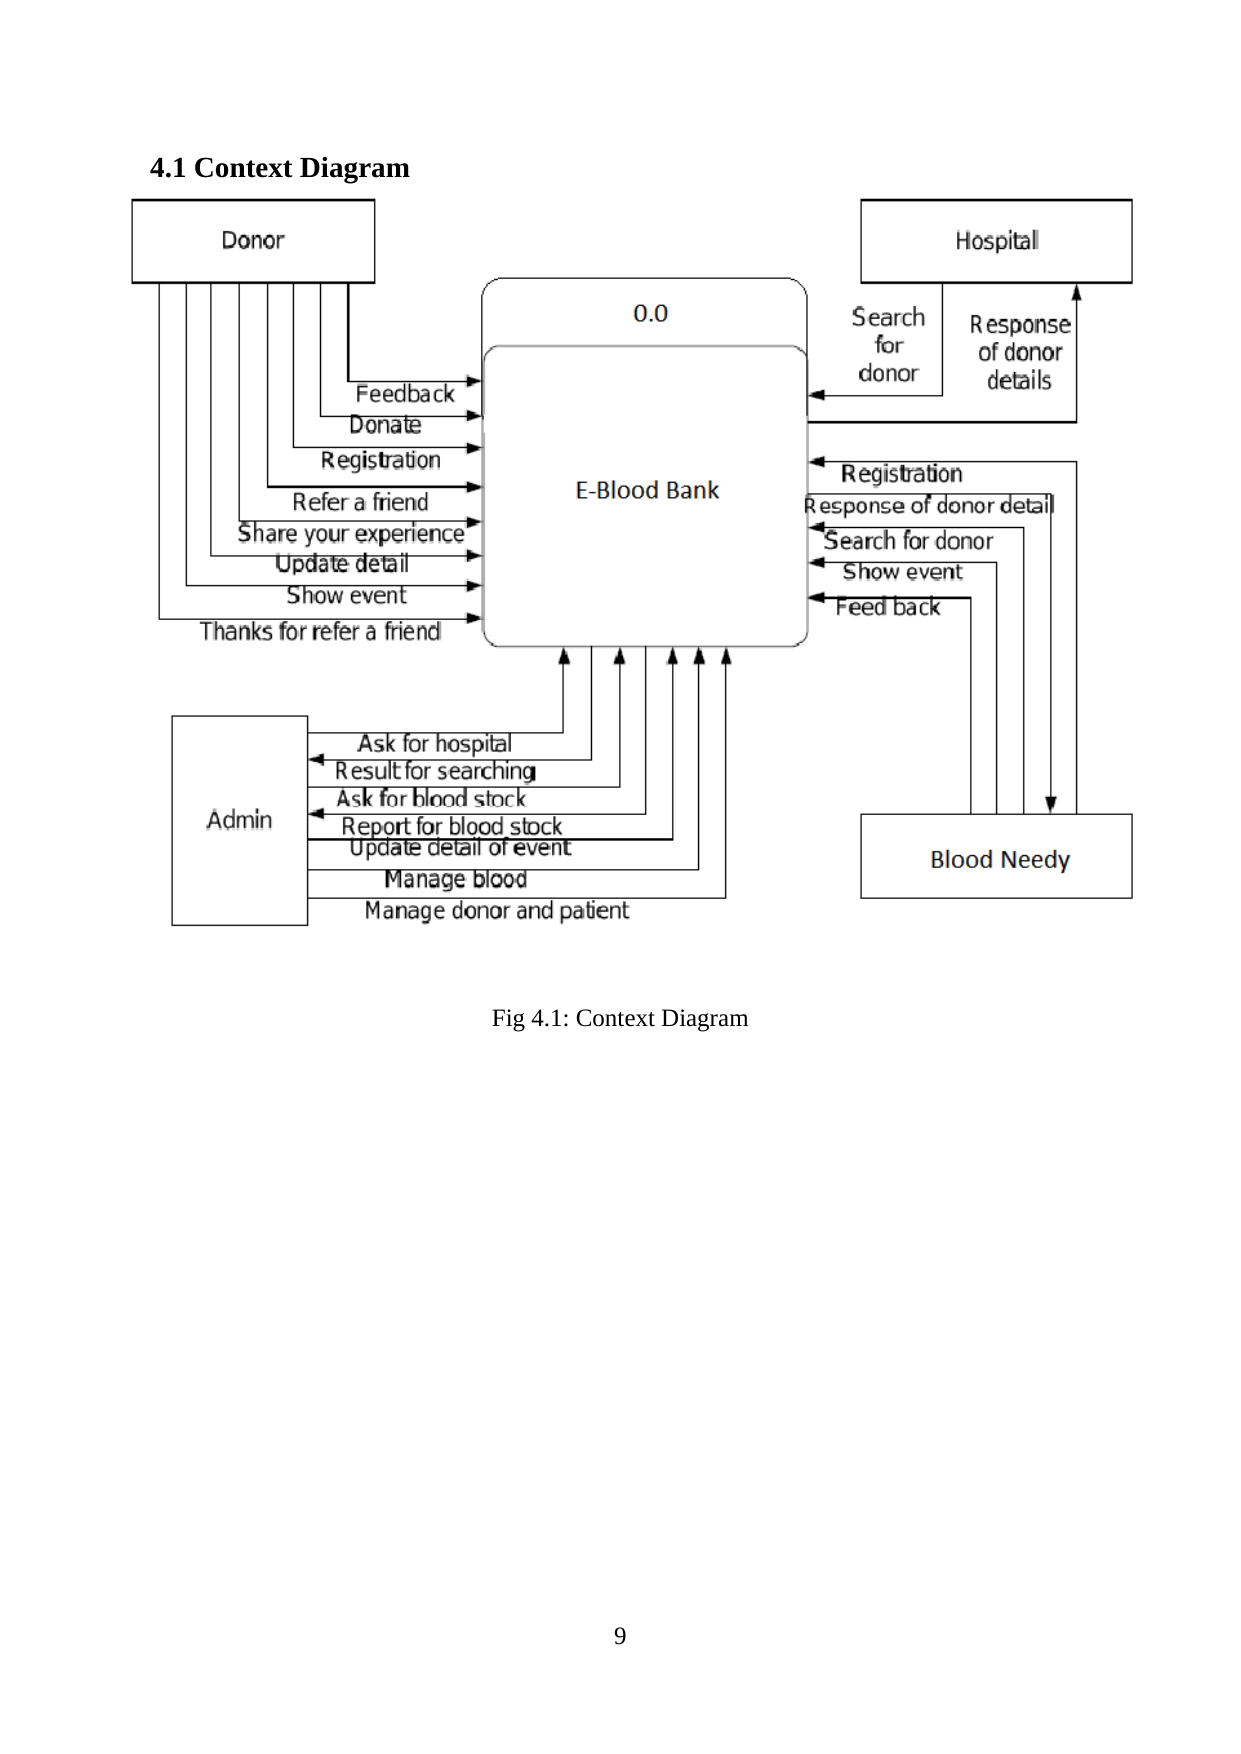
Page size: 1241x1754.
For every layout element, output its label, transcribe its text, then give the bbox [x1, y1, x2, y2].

subtitle 4.1 Context Diagram [150, 150, 1090, 183]
text Fig 4.1: Context Diagram4.2 Use-Case Diagram [150, 989, 1090, 1032]
picture [71, 186, 1165, 989]
